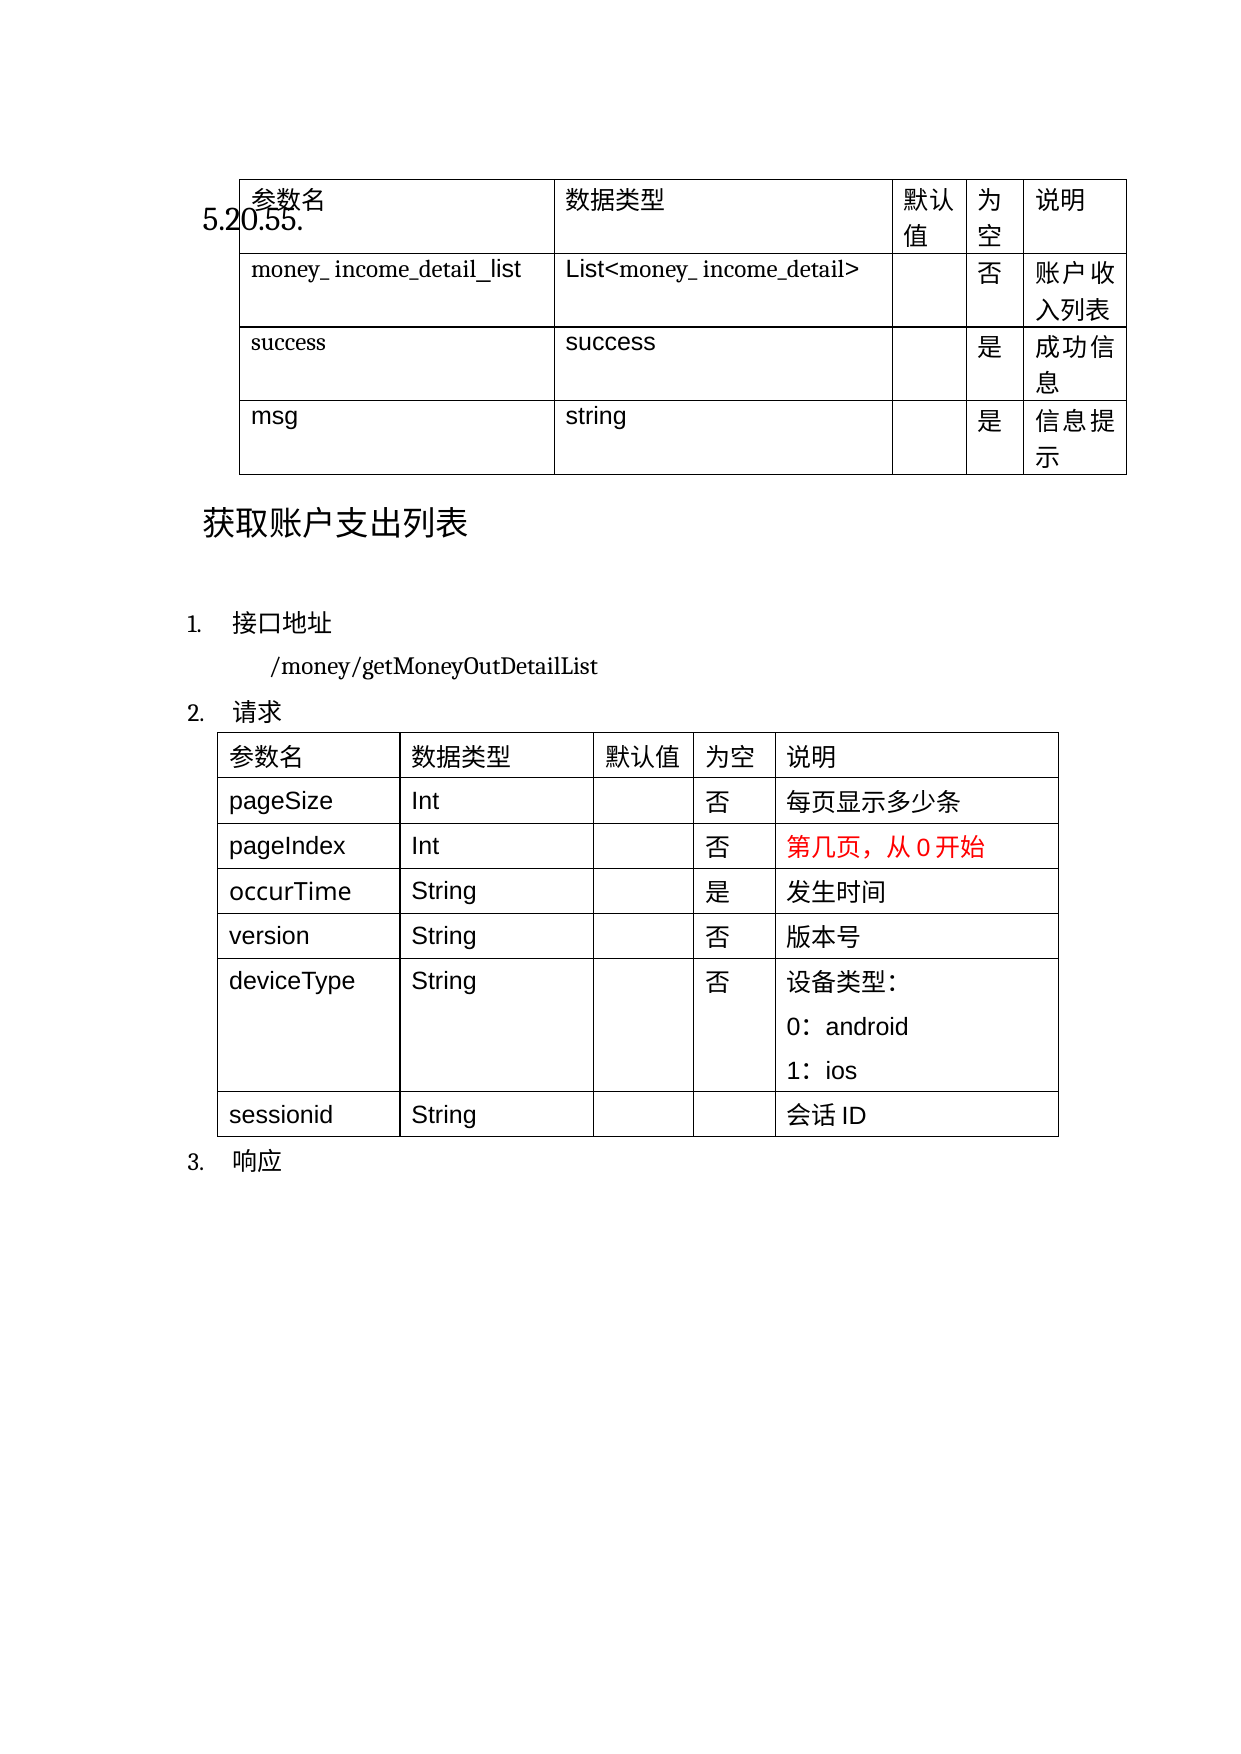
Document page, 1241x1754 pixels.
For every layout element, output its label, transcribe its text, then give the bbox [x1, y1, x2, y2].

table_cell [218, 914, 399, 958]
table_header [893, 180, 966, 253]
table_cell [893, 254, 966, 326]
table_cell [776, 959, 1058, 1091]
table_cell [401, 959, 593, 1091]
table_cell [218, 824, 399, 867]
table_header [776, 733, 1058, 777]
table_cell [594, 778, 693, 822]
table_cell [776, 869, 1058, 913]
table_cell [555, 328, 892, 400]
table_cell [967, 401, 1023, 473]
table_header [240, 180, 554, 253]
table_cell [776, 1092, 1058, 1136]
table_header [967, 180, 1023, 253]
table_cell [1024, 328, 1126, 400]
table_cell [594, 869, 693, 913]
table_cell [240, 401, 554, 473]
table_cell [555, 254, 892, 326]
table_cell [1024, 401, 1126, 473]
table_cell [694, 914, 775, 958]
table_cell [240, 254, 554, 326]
list 请求 [187, 688, 1053, 732]
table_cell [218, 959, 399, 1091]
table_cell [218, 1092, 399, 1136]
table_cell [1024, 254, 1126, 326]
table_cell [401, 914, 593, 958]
list 响应 [187, 1137, 1053, 1181]
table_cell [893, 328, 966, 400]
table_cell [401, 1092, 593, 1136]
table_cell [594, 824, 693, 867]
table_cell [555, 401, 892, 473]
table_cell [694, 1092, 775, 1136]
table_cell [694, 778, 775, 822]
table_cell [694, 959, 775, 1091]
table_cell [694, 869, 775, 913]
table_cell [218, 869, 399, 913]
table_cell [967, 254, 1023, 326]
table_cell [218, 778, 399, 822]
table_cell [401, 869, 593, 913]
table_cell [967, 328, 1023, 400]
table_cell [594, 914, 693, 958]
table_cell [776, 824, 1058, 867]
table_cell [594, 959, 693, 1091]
subtitle 获取账户支出列表 [202, 172, 1053, 565]
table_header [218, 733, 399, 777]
list 接口地址 [187, 600, 1053, 644]
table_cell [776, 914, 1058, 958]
text /money/getMoneyOutDetailList [269, 644, 1053, 688]
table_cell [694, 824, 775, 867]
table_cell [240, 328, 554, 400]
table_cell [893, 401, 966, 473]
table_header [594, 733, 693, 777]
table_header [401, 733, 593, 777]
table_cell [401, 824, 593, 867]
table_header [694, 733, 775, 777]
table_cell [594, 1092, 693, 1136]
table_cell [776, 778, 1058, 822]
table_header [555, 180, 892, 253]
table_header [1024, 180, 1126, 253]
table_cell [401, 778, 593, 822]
